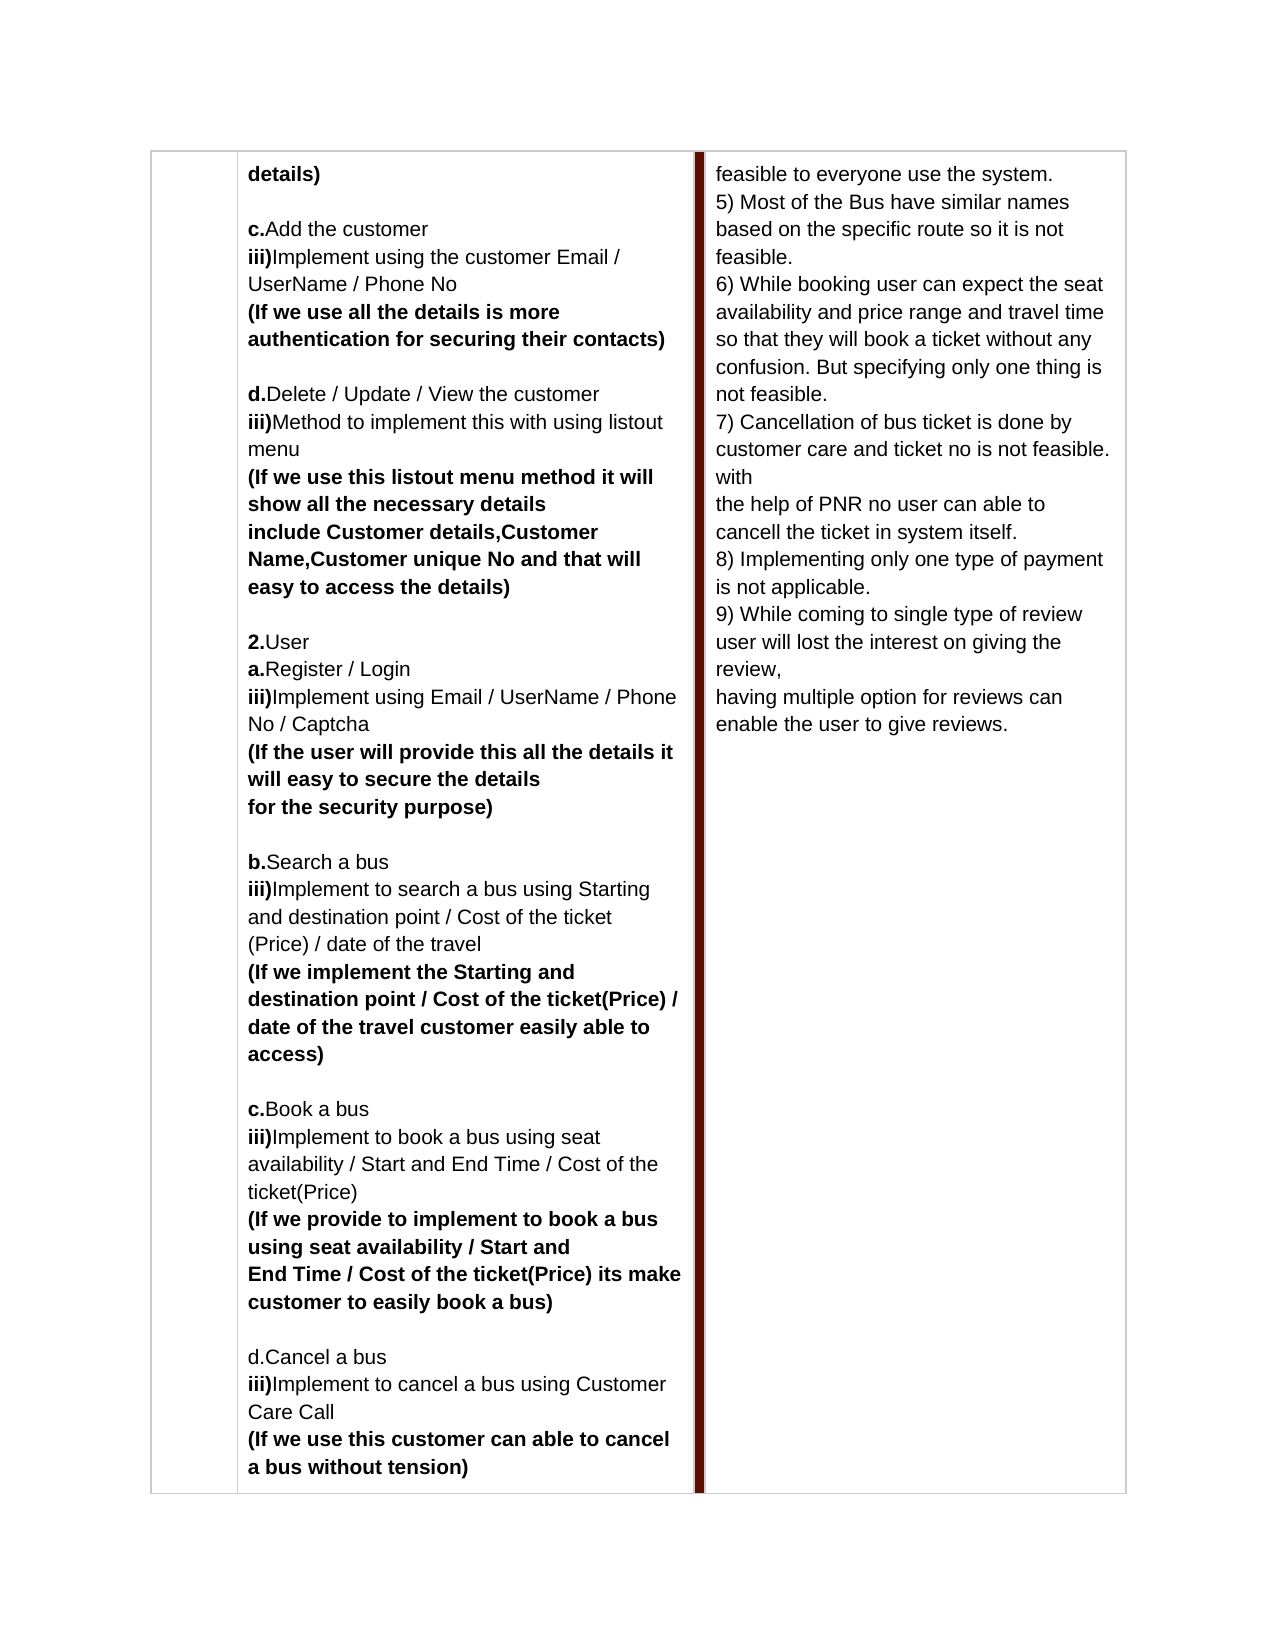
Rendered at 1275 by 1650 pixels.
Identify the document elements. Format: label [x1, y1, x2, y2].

table_cell [152, 152, 237, 1493]
table_cell [695, 152, 704, 1493]
